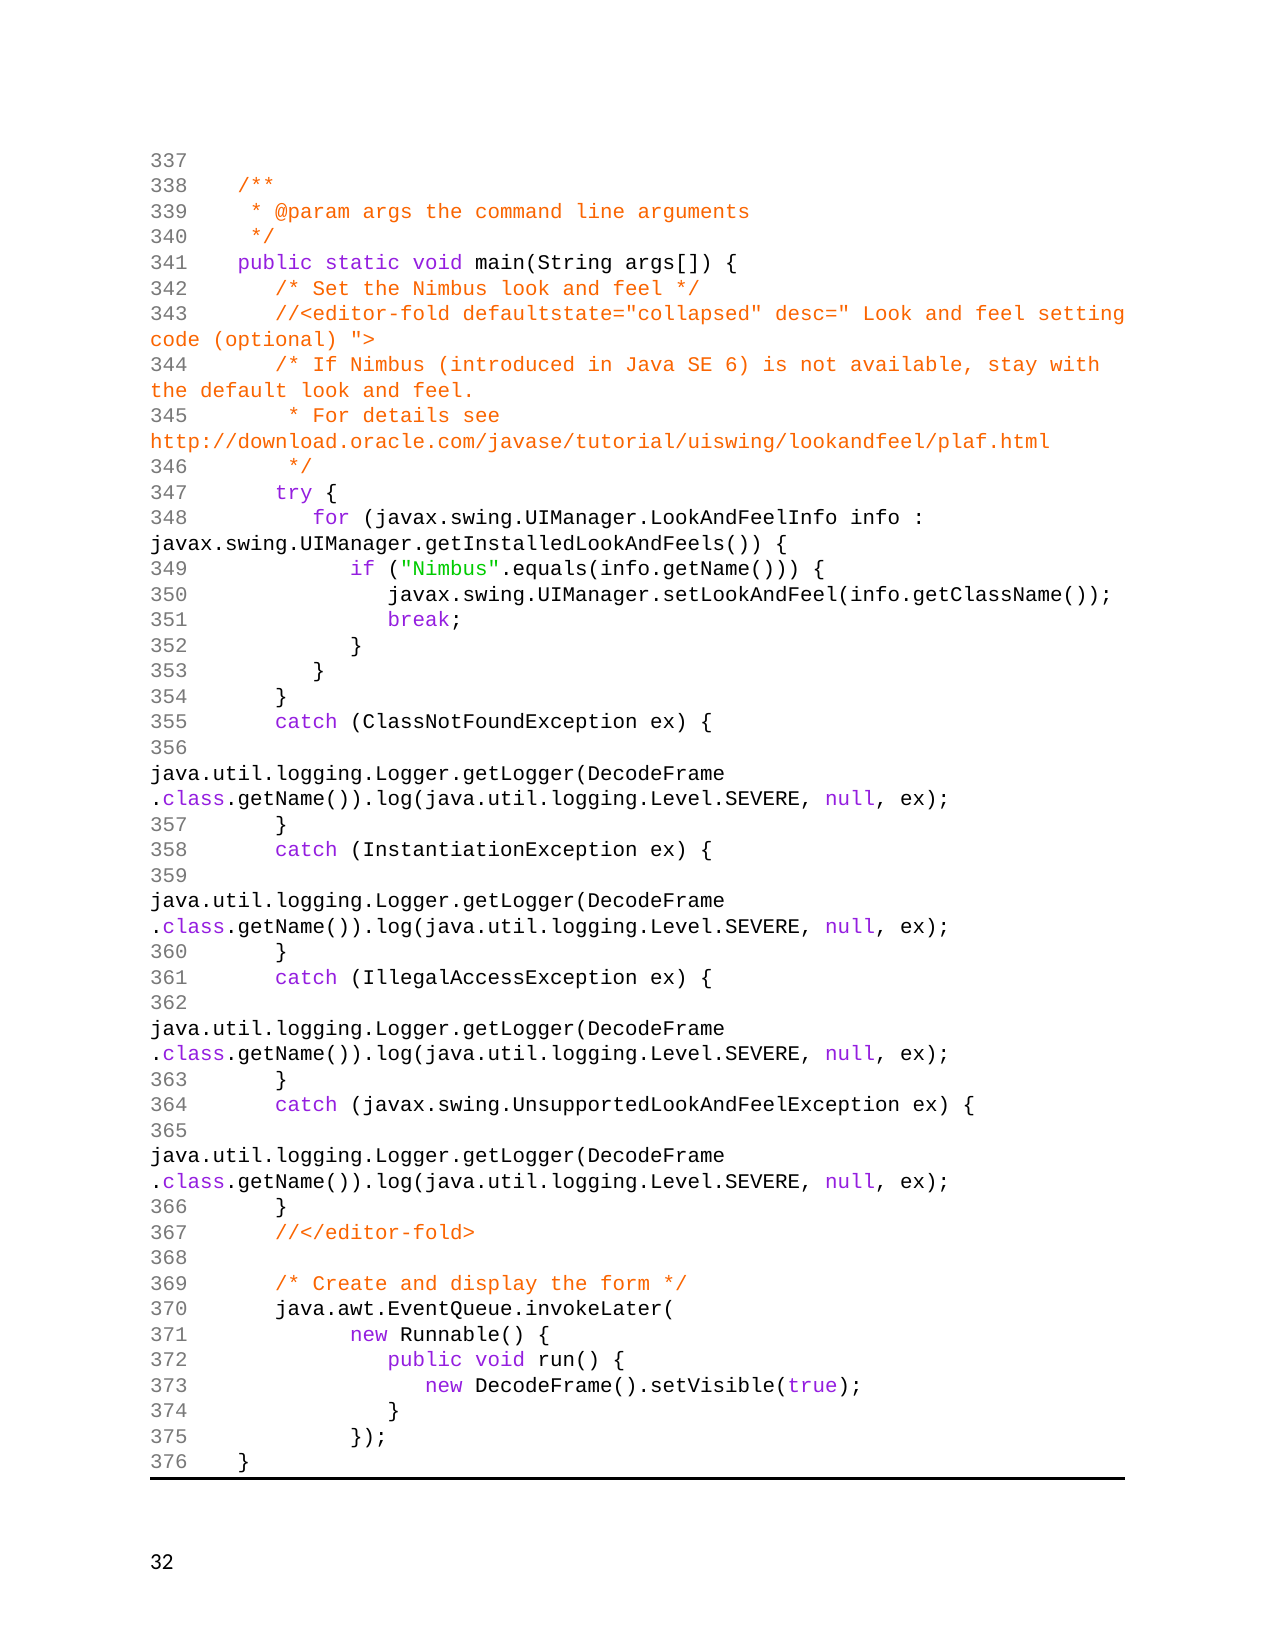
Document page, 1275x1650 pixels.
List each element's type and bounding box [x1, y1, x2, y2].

text [150, 150, 1125, 1477]
